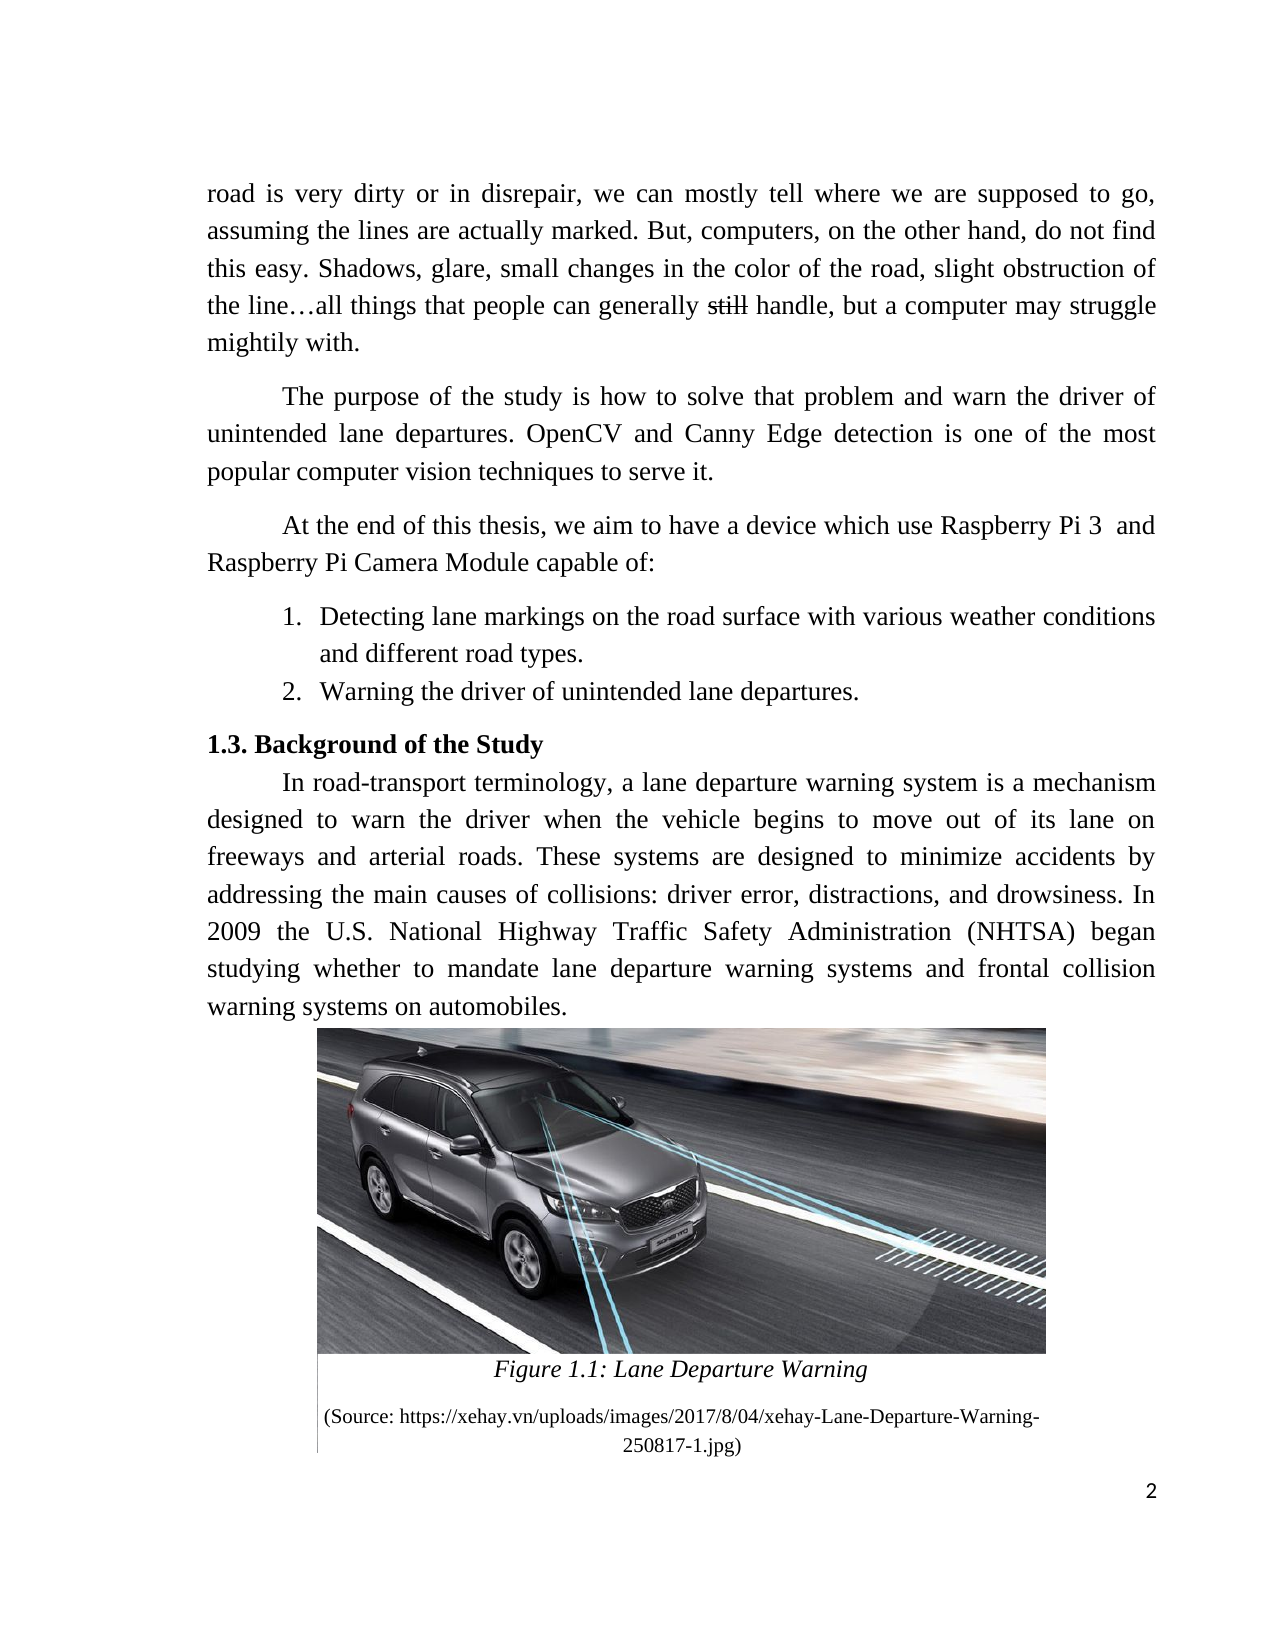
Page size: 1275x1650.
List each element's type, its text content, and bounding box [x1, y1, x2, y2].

text Background of the Study [207, 729, 1157, 760]
text The purpose of the study is how to solve that problem and warn the driver of unintended lane departures. OpenCV and Canny Edge detection is one of the most popular computer vision techniques to serve it. [207, 380, 1157, 486]
text At the end of this thesis, we aim to have a device which use Raspberry Pi 3 and Raspberry Pi Camera Module capable of: [207, 509, 1157, 577]
list Warning the driver of unintended lane departures. [282, 675, 1157, 706]
picture [317, 1028, 1046, 1353]
text In road-transport terminology, a lane departure warning system is a mechanism designed to warn the driver when the vehicle begins to move out of its lane on freeways and arterial roads. These systems are designed to minimize accidents by addressing the main causes of collisions: driver error, distractions, and drowsiness. In 2009 the U.S. National Highway Traffic Safety Administration (NHTSA) began studying whether to mandate lane departure warning systems and frontal collision warning systems on automobiles. [207, 766, 1157, 1021]
list Detecting lane markings on the road surface with various weather conditions and different road types. [282, 600, 1157, 668]
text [207, 177, 1157, 357]
